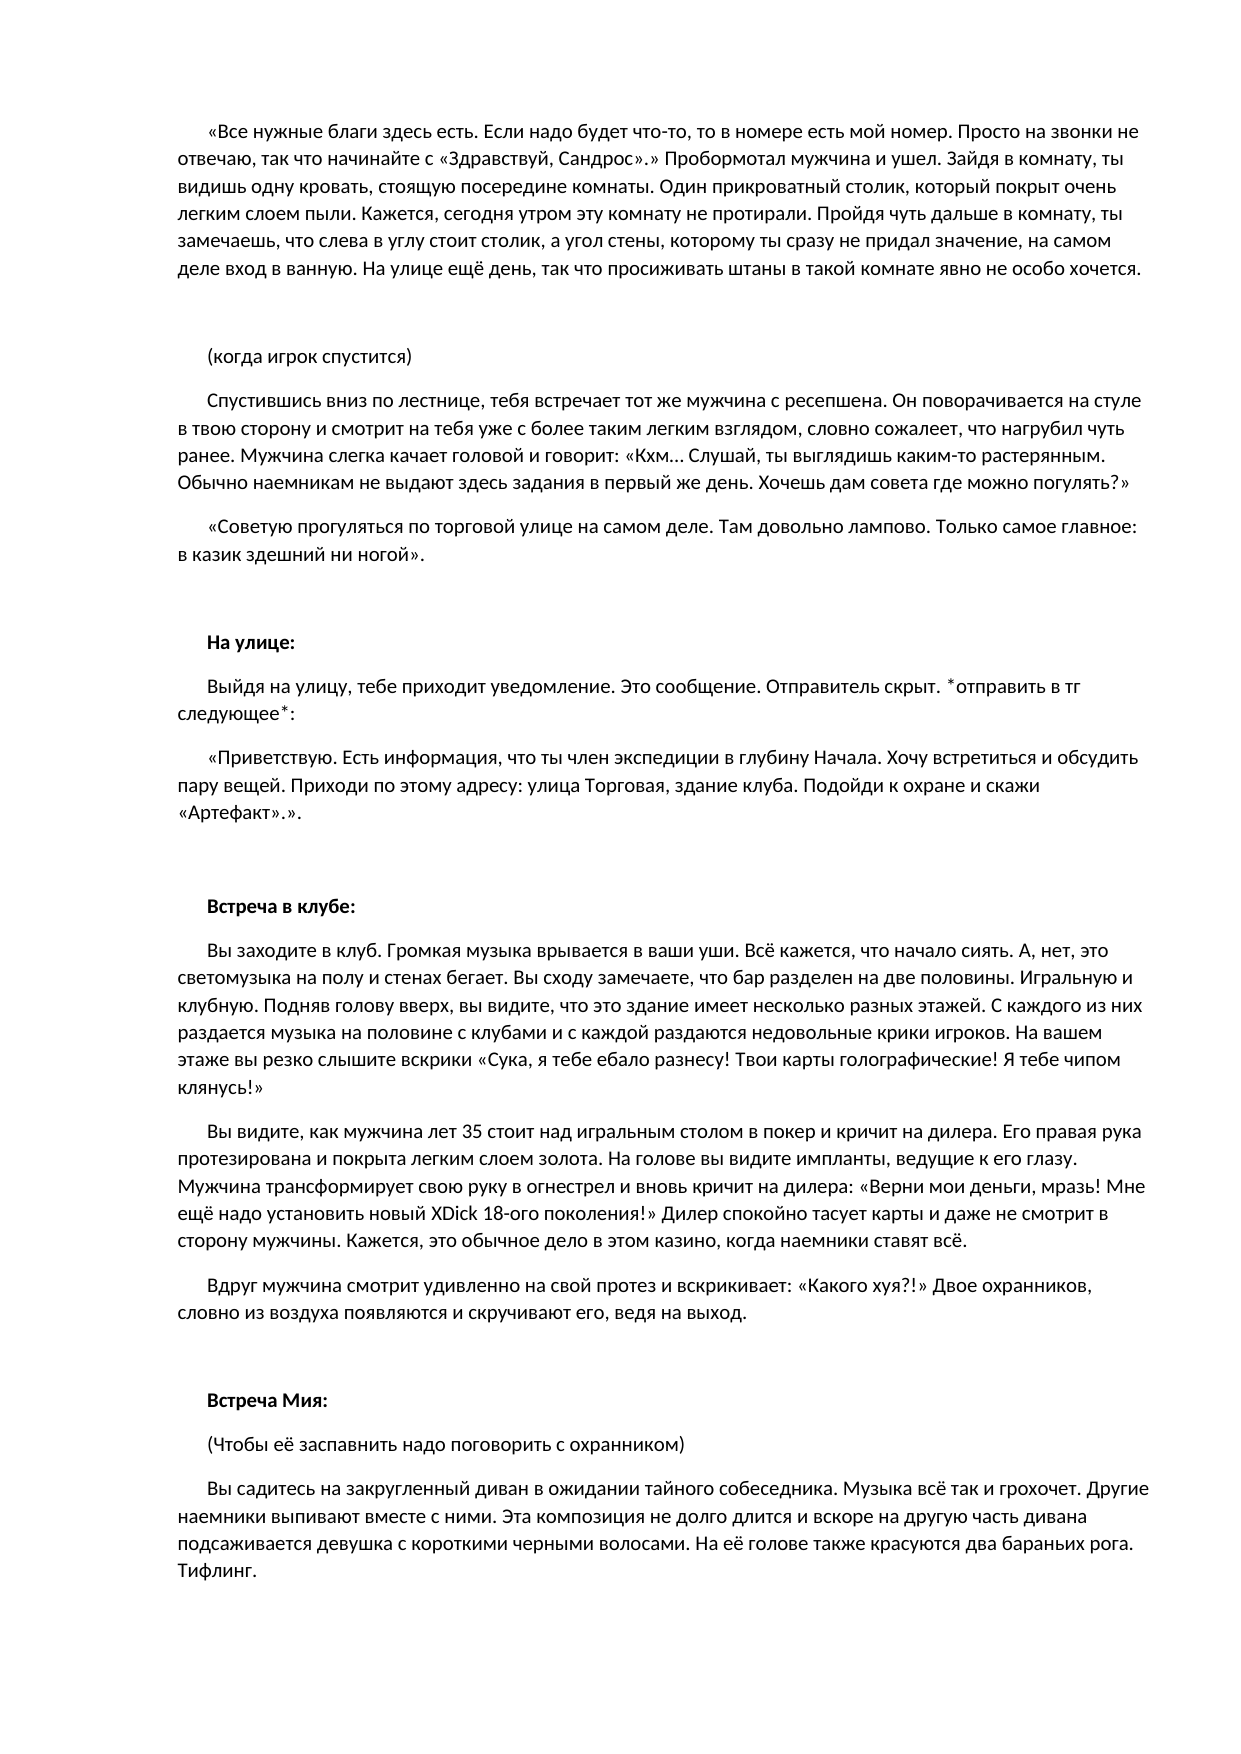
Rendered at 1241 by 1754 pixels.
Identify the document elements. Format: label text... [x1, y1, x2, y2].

text (Чтобы её заспавнить надо поговорить с охранником) [177, 1431, 1152, 1457]
text Встреча в клубе: [177, 893, 1152, 918]
text Вы заходите в клуб. Громкая музыка врывается в ваши уши. Всё кажется, что начало сиять. А, нет, это светомузыка на полу и стенах бегает. Вы сходу замечаете, что бар разделен на две половины. Игральную и клубную. Подняв голову вверх, вы видите, что это здание имеет несколько разных этажей. С каждого из них раздается музыка на половине с клубами и с каждой раздаются недовольные крики игроков. На вашем этаже вы резко слышите вскрики «Сука, я тебе ебало разнесу! Твои карты голографические! Я тебе чипом клянусь!» [177, 937, 1152, 1099]
text Встреча Мия: [177, 1387, 1152, 1413]
text Выйдя на улицу, тебе приходит уведомление. Это сообщение. Отправитель скрыт. *отправить в тг следующее*: [177, 673, 1152, 726]
text Вдруг мужчина смотрит удивленно на свой протез и вскрикивает: «Какого хуя?!» Двое охранников, словно из воздуха появляются и скручивают его, ведя на выход. [177, 1272, 1152, 1324]
text «Все нужные благи здесь есть. Если надо будет что-то, то в номере есть мой номер. Просто на звонки не отвечаю, так что начинайте с «Здравствуй, Сандрос».» Пробормотал мужчина и ушел. Зайдя в комнату, ты видишь одну кровать, стоящую посередине комнаты. Один прикроватный столик, который покрыт очень легким слоем пыли. Кажется, сегодня утром эту комнату не протирали. Пройдя чуть дальше в комнату, ты замечаешь, что слева в углу стоит столик, а угол стены, которому ты сразу не придал значение, на самом деле вход в ванную. На улице ещё день, так что просиживать штаны в такой комнате явно не особо хочется. [177, 118, 1152, 281]
text (когда игрок спустится) [177, 343, 1152, 369]
text «Приветствую. Есть информация, что ты член экспедиции в глубину Начала. Хочу встретиться и обсудить пару вещей. Приходи по этому адресу: улица Торговая, здание клуба. Подойди к охране и скажи «Артефакт».». [177, 744, 1152, 825]
text Спустившись вниз по лестнице, тебя встречает тот же мужчина с ресепшена. Он поворачивается на стуле в твою сторону и смотрит на тебя уже с более таким легким взглядом, словно сожалеет, что нагрубил чуть ранее. Мужчина слегка качает головой и говорит: «Кхм… Слушай, ты выглядишь каким-то растерянным. Обычно наемникам не выдают здесь задания в первый же день. Хочешь дам совета где можно погулять?» [177, 387, 1152, 495]
text Вы садитесь на закругленный диван в ожидании тайного собеседника. Музыка всё так и грохочет. Другие наемники выпивают вместе с ними. Эта композиция не долго длится и вскоре на другую часть дивана подсаживается девушка с короткими черными волосами. На её голове также красуются два бараньих рога. Тифлинг. [177, 1475, 1152, 1583]
text Вы видите, как мужчина лет 35 стоит над игральным столом в покер и кричит на дилера. Его правая рука протезирована и покрыта легким слоем золота. На голове вы видите импланты, ведущие к его глазу. Мужчина трансформирует свою руку в огнестрел и вновь кричит на дилера: «Верни мои деньги, мразь! Мне ещё надо установить новый XDick 18-ого поколения!» Дилер спокойно тасует карты и даже не смотрит в сторону мужчины. Кажется, это обычное дело в этом казино, когда наемники ставят всё. [177, 1118, 1152, 1253]
text На улице: [177, 629, 1152, 654]
text «Советую прогуляться по торговой улице на самом деле. Там довольно лампово. Только самое главное: в казик здешний ни ногой». [177, 513, 1152, 566]
